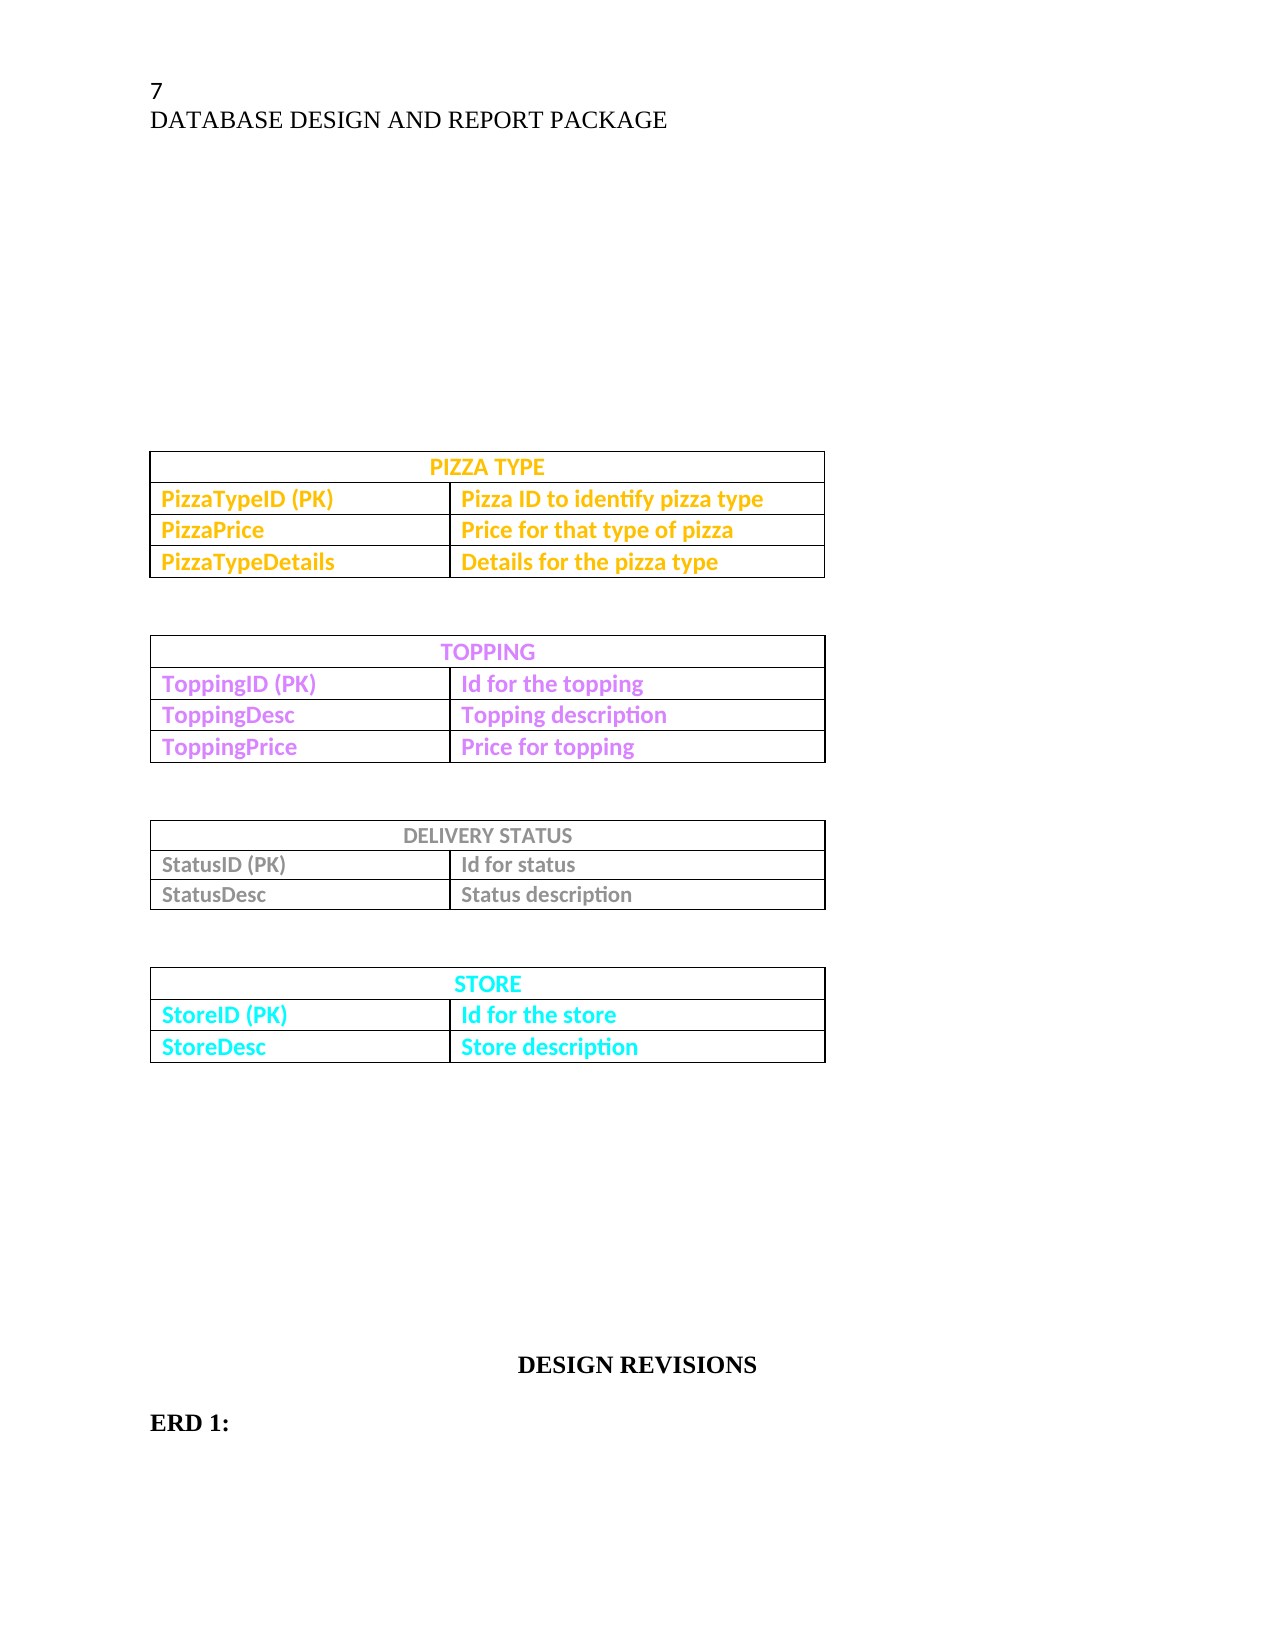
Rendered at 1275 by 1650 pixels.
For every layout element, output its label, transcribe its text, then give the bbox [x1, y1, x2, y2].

table_cell StoreDesc [151, 1031, 449, 1062]
table_cell PizzaTypeID (PK) [151, 483, 449, 514]
table_cell Price for that type of pizza [451, 515, 824, 545]
table_cell Store description [451, 1031, 824, 1062]
table_cell StoreID (PK) [151, 1000, 449, 1030]
text ERD 1: [150, 1408, 1125, 1437]
table_cell Details for the pizza type [451, 546, 824, 577]
table_cell ToppingDesc [151, 700, 449, 730]
table_cell ToppingID (PK) [151, 668, 449, 698]
table_cell PizzaTypeDetails [151, 546, 449, 577]
text DESIGN REVISIONS [150, 1350, 1125, 1379]
table_header TOPPING [151, 636, 824, 667]
table_header DELIVERY STATUS [151, 821, 824, 849]
table_cell Id for status [451, 851, 824, 879]
table_cell Id for the store [451, 1000, 824, 1030]
table_header STORE [151, 968, 824, 999]
table_cell Price for topping [451, 731, 824, 762]
table_cell StatusDesc [151, 880, 449, 908]
table_header PIZZA TYPE [151, 452, 824, 482]
table_cell StatusID (PK) [151, 851, 449, 879]
table_cell PizzaPrice [151, 515, 449, 545]
table_cell Topping description [451, 700, 824, 730]
table_cell Id for the topping [451, 668, 824, 698]
table_cell ToppingPrice [151, 731, 449, 762]
table_cell Pizza ID to identify pizza type [451, 483, 824, 514]
table_cell Status description [451, 880, 824, 908]
